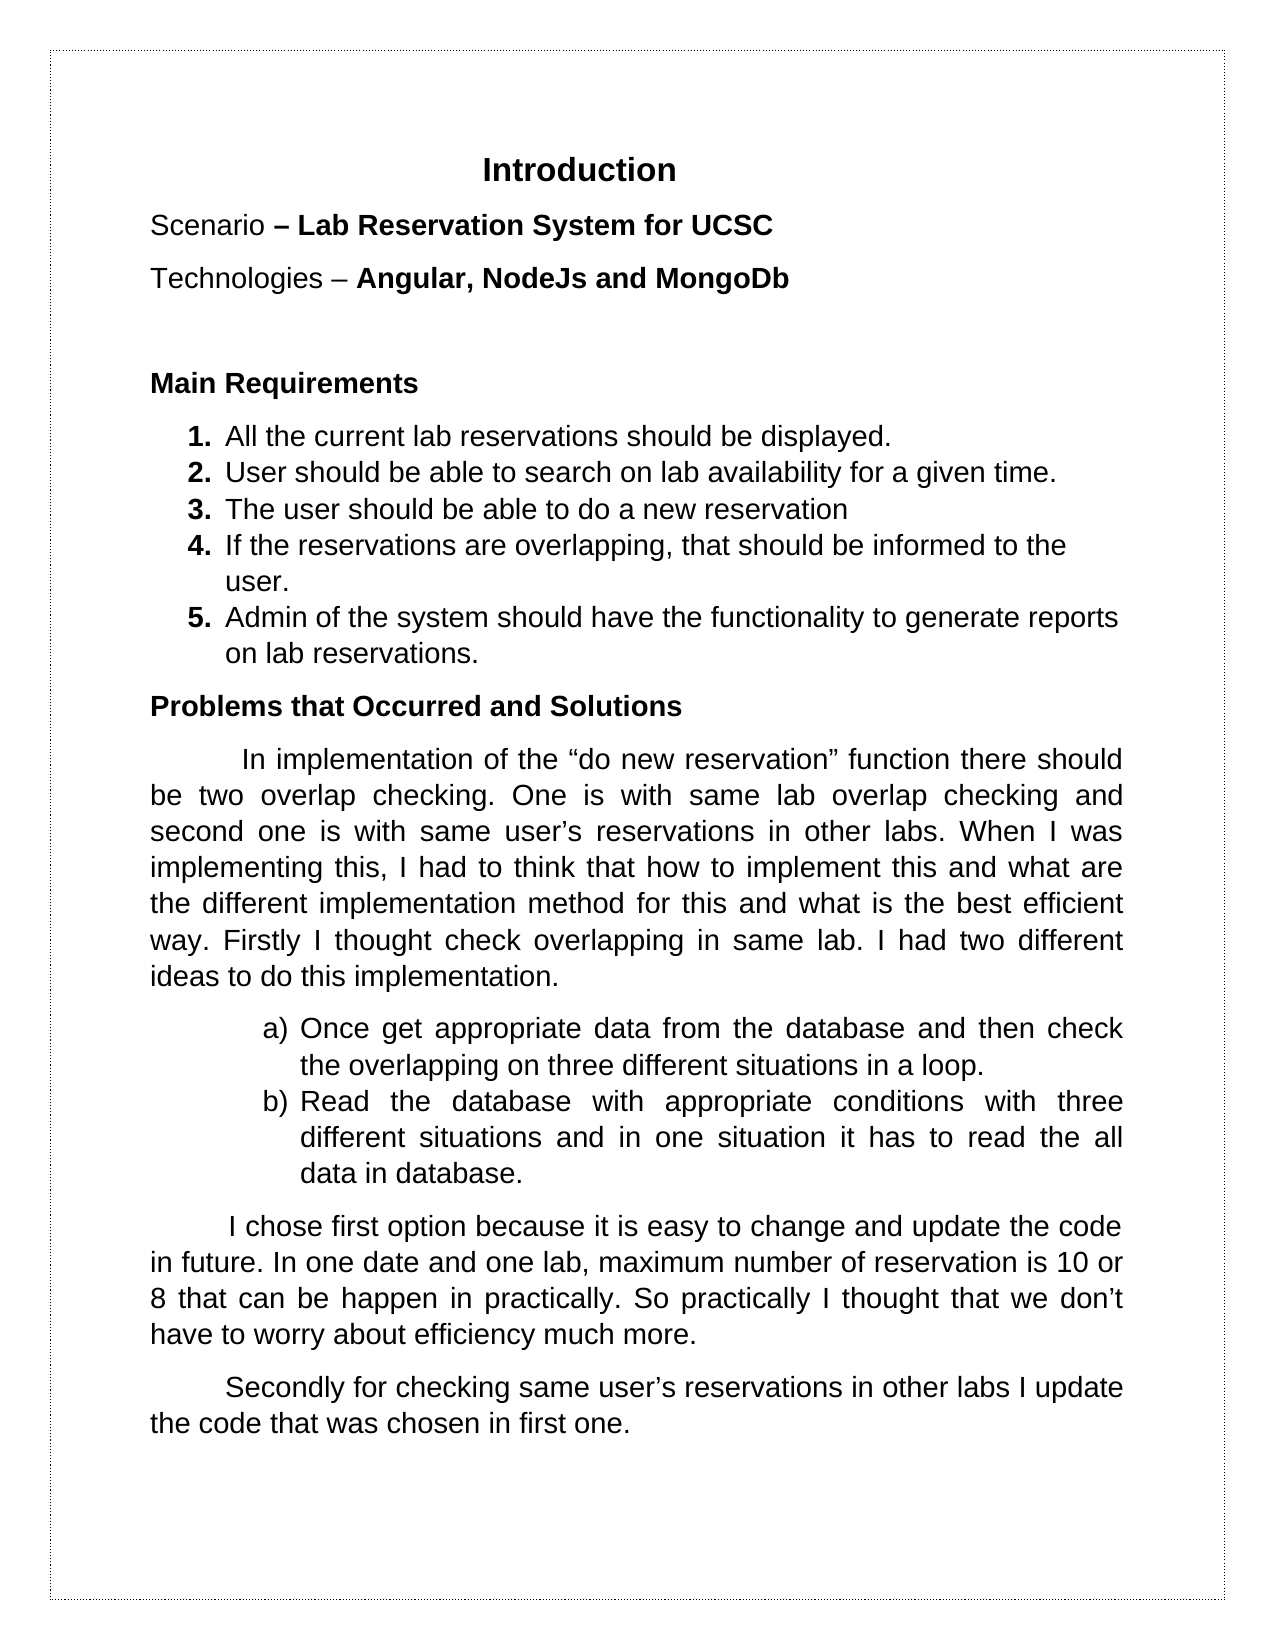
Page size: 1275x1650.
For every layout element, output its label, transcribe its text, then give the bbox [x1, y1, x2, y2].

text Scenario – Lab Reservation System for UCSC [150, 208, 1125, 242]
text Problems that Occurred and Solutions [150, 689, 1125, 723]
text Main Requirements [150, 367, 1125, 400]
text I chose first option because it is easy to change and update the code in future. In one date and one lab, maximum number of reservation is 10 or 8 that can be happen in practically. So practically I thought that we don’t have to worry about efficiency much more. [150, 1209, 1125, 1351]
list All the current lab reservations should be displayed. [187, 419, 1125, 453]
text Introduction [150, 150, 1125, 188]
text In implementation of the “do new reservation” function there should be two overlap checking. One is with same lab overlap checking and second one is with same user’s reservations in other labs. When I was implementing this, I had to think that how to implement this and what are the different implementation method for this and what is the best efficient way. Firstly I thought check overlapping in same lab. I had two different ideas to do this implementation. [150, 742, 1125, 992]
list The user should be able to do a new reservation [187, 492, 1125, 525]
text Technologies – Angular, NodeJs and MongoDb [150, 261, 1125, 294]
list User should be able to search on lab availability for a given time. [187, 456, 1125, 489]
list Read the database with appropriate conditions with three different situations and in one situation it has to read the all data in database. [262, 1084, 1125, 1190]
list Admin of the system should have the functionality to generate reports on lab reservations. [187, 600, 1125, 670]
text Secondly for checking same user’s reservations in other labs I update the code that was chosen in first one. [150, 1370, 1125, 1440]
list If the reservations are overlapping, that should be informed to the user. [187, 528, 1125, 597]
list Once get appropriate data from the database and then check the overlapping on three different situations in a loop. [262, 1012, 1125, 1081]
